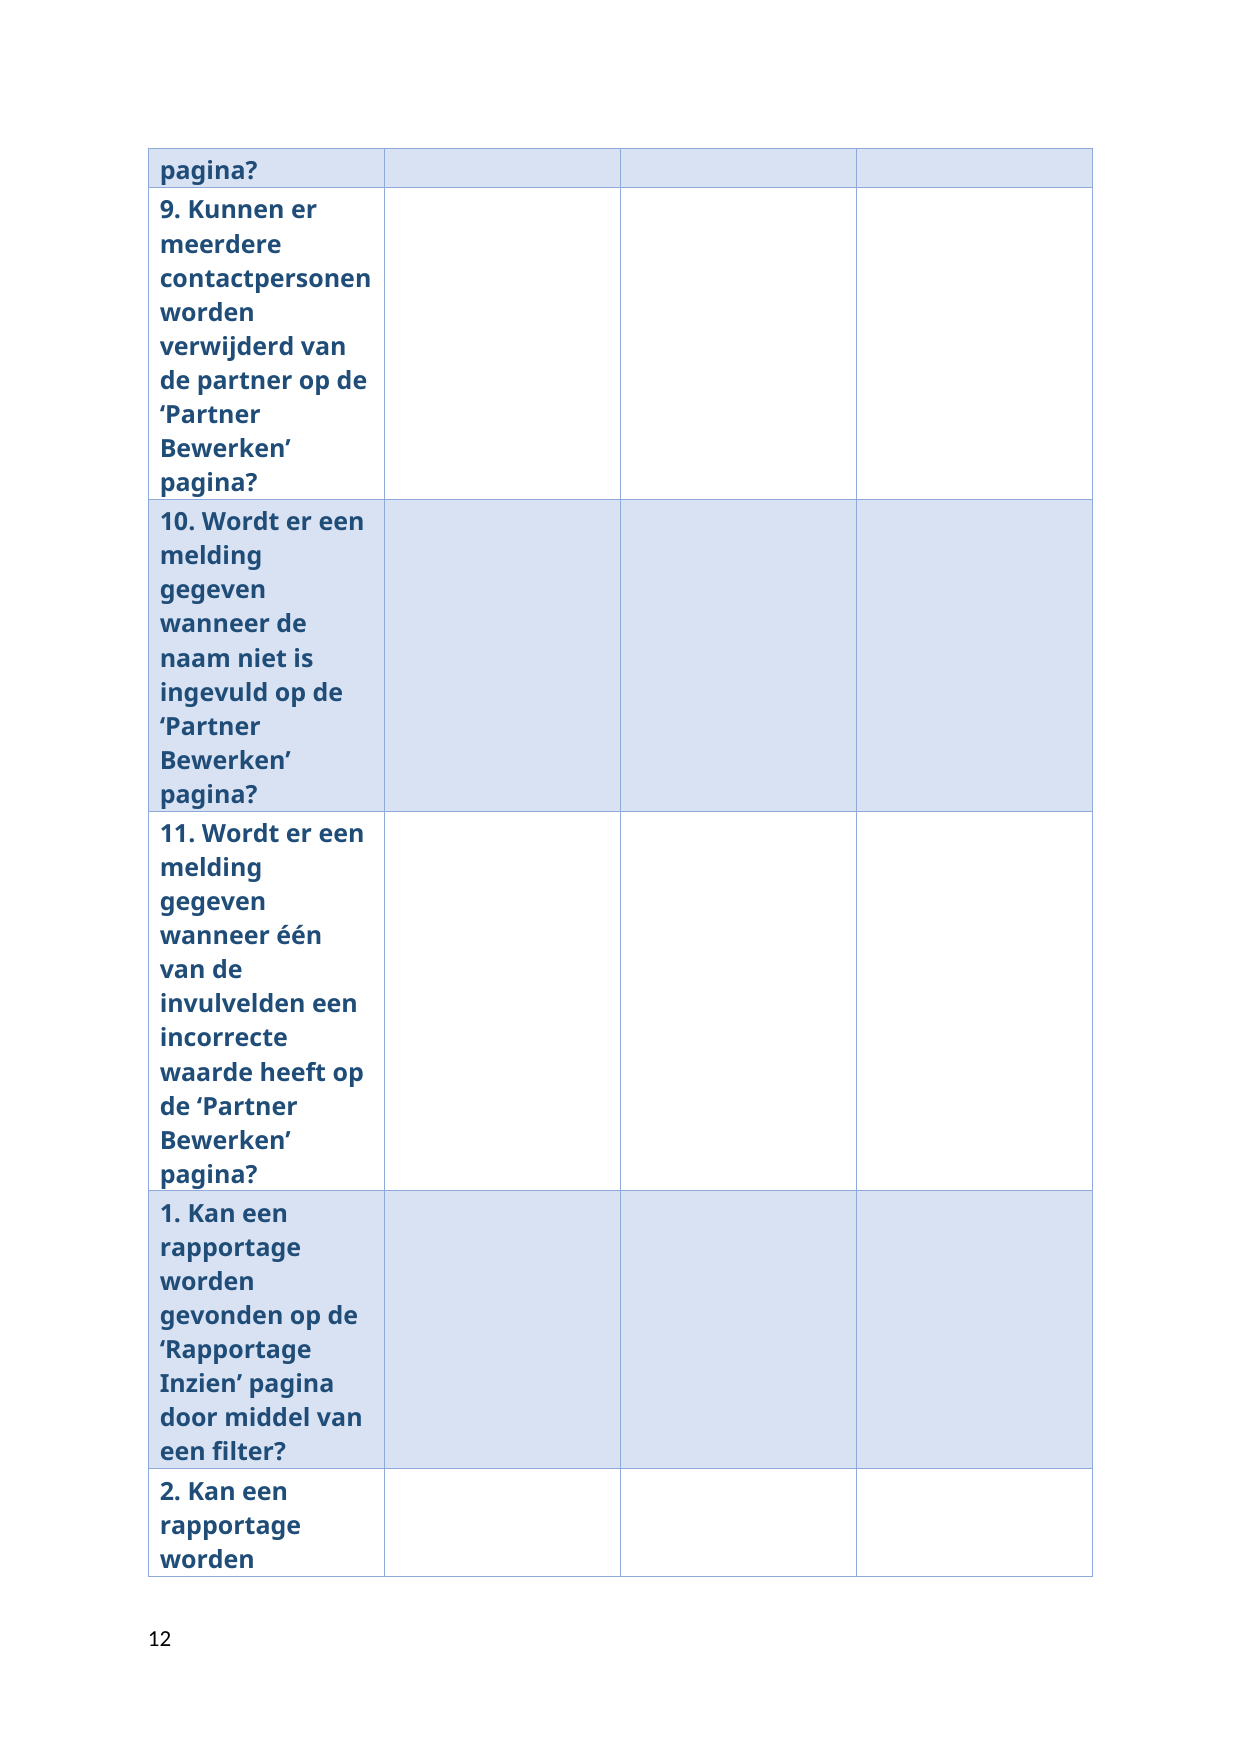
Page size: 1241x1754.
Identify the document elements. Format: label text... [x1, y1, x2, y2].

table_cell [621, 1191, 856, 1468]
table_cell [621, 812, 856, 1190]
table_cell [857, 500, 1092, 811]
table_cell 11. Wordt er een melding gegeven wanneer één van de invulvelden een incorrecte waarde heeft op de ‘Partner Bewerken’ pagina? [149, 812, 384, 1190]
table_cell 1. Kan een rapportage worden gevonden op de ‘Rapportage Inzien’ pagina door middel van een filter? [149, 1191, 384, 1468]
table_cell [857, 812, 1092, 1190]
table_cell [857, 188, 1092, 499]
table_cell 8. Kunnen er meerdere contactpersonen worden toegevoegd aan de partner op de ‘Partner Bewerken’ pagina? [149, 149, 384, 187]
table_cell [621, 149, 856, 187]
table_cell [621, 500, 856, 811]
table_cell [385, 1191, 620, 1468]
table_cell 9. Kunnen er meerdere contactpersonen worden verwijderd van de partner op de ‘Partner Bewerken’ pagina? [149, 188, 384, 499]
table_cell [385, 500, 620, 811]
table_cell [385, 812, 620, 1190]
table_cell 2. Kan een rapportage worden opgesteld op de ‘Rapportage Opstellen’ pagina door middel van een filter? [149, 1469, 384, 1576]
table_cell [385, 1469, 620, 1576]
table_cell [621, 1469, 856, 1576]
table_cell [857, 1191, 1092, 1468]
table_cell [857, 149, 1092, 187]
table_cell [385, 149, 620, 187]
table_cell 10. Wordt er een melding gegeven wanneer de naam niet is ingevuld op de ‘Partner Bewerken’ pagina? [149, 500, 384, 811]
table_cell [621, 188, 856, 499]
table_cell [385, 188, 620, 499]
table_cell [857, 1469, 1092, 1576]
